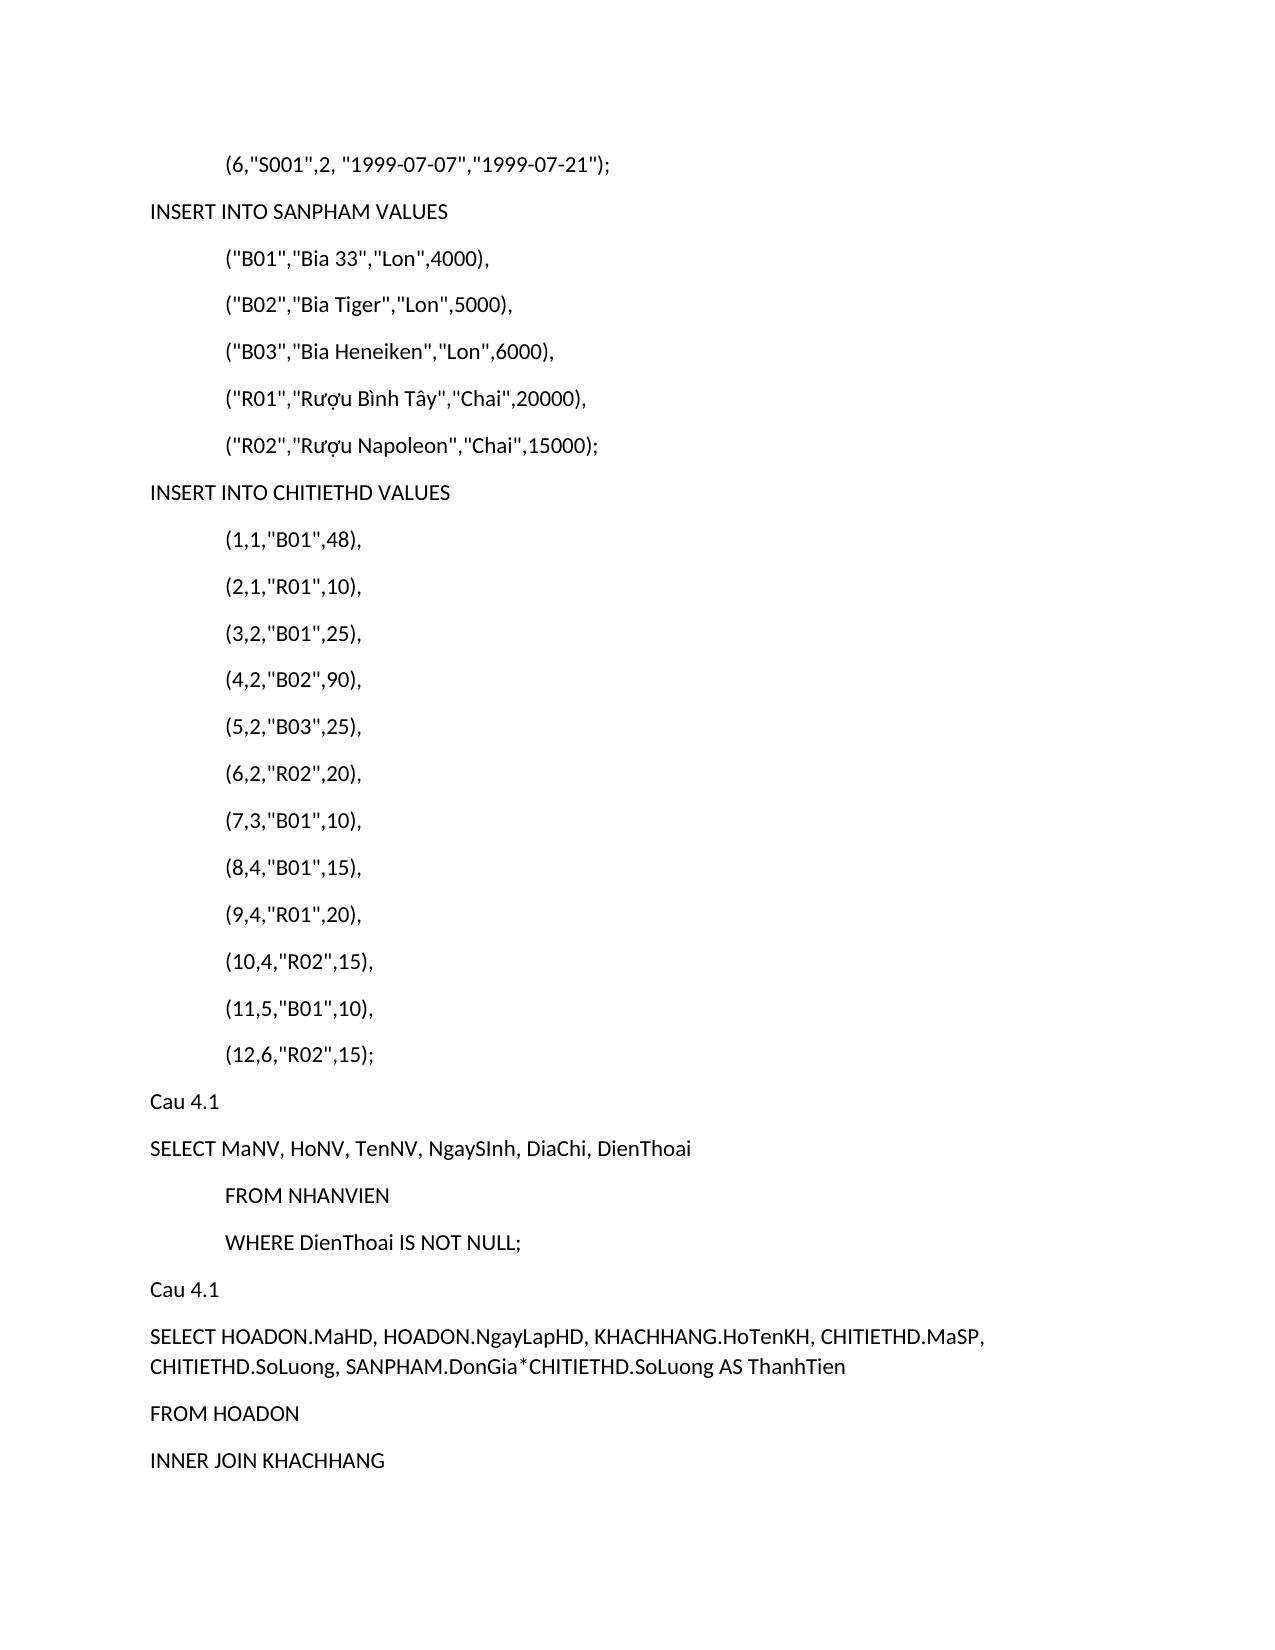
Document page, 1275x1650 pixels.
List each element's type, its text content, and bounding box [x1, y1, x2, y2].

text (5,2,"B03",25), [150, 712, 1125, 741]
text (10,4,"R02",15), [150, 947, 1125, 975]
text Cau 4.1 [150, 1275, 1125, 1303]
text ("B01","Bia 33","Lon",4000), [150, 244, 1125, 272]
text (8,4,"B01",15), [150, 853, 1125, 881]
text SELECT MaNV, HoNV, TenNV, NgaySInh, DiaChi, DienThoai [150, 1134, 1125, 1162]
text ("R01","Rượu Bình Tây","Chai",20000), [150, 384, 1125, 412]
text SELECT HOADON.MaHD, HOADON.NgayLapHD, KHACHHANG.HoTenKH, CHITIETHD.MaSP, CHITIETHD.SoLuong, SANPHAM.DonGia*CHITIETHD.SoLuong AS ThanhTien [150, 1322, 1125, 1380]
text (3,2,"B01",25), [150, 619, 1125, 647]
text Cau 4.1 [150, 1087, 1125, 1116]
text (1,1,"B01",48), [150, 525, 1125, 553]
text ("B03","Bia Heneiken","Lon",6000), [150, 337, 1125, 366]
text INNER JOIN KHACHHANG [150, 1446, 1125, 1474]
text ("B02","Bia Tiger","Lon",5000), [150, 291, 1125, 319]
text (6,2,"R02",20), [150, 759, 1125, 787]
text FROM HOADON [150, 1399, 1125, 1427]
text (6,"S001",2, "1999-07-07","1999-07-21"); [150, 150, 1125, 178]
text (12,6,"R02",15); [150, 1041, 1125, 1069]
text (9,4,"R01",20), [150, 900, 1125, 928]
text (2,1,"R01",10), [150, 572, 1125, 600]
text (7,3,"B01",10), [150, 806, 1125, 834]
text WHERE DienThoai IS NOT NULL; [150, 1228, 1125, 1256]
text INSERT INTO SANPHAM VALUES [150, 197, 1125, 225]
text (11,5,"B01",10), [150, 994, 1125, 1022]
text FROM NHANVIEN [150, 1181, 1125, 1209]
text INSERT INTO CHITIETHD VALUES [150, 478, 1125, 506]
text ("R02","Rượu Napoleon","Chai",15000); [150, 431, 1125, 459]
text (4,2,"B02",90), [150, 666, 1125, 694]
